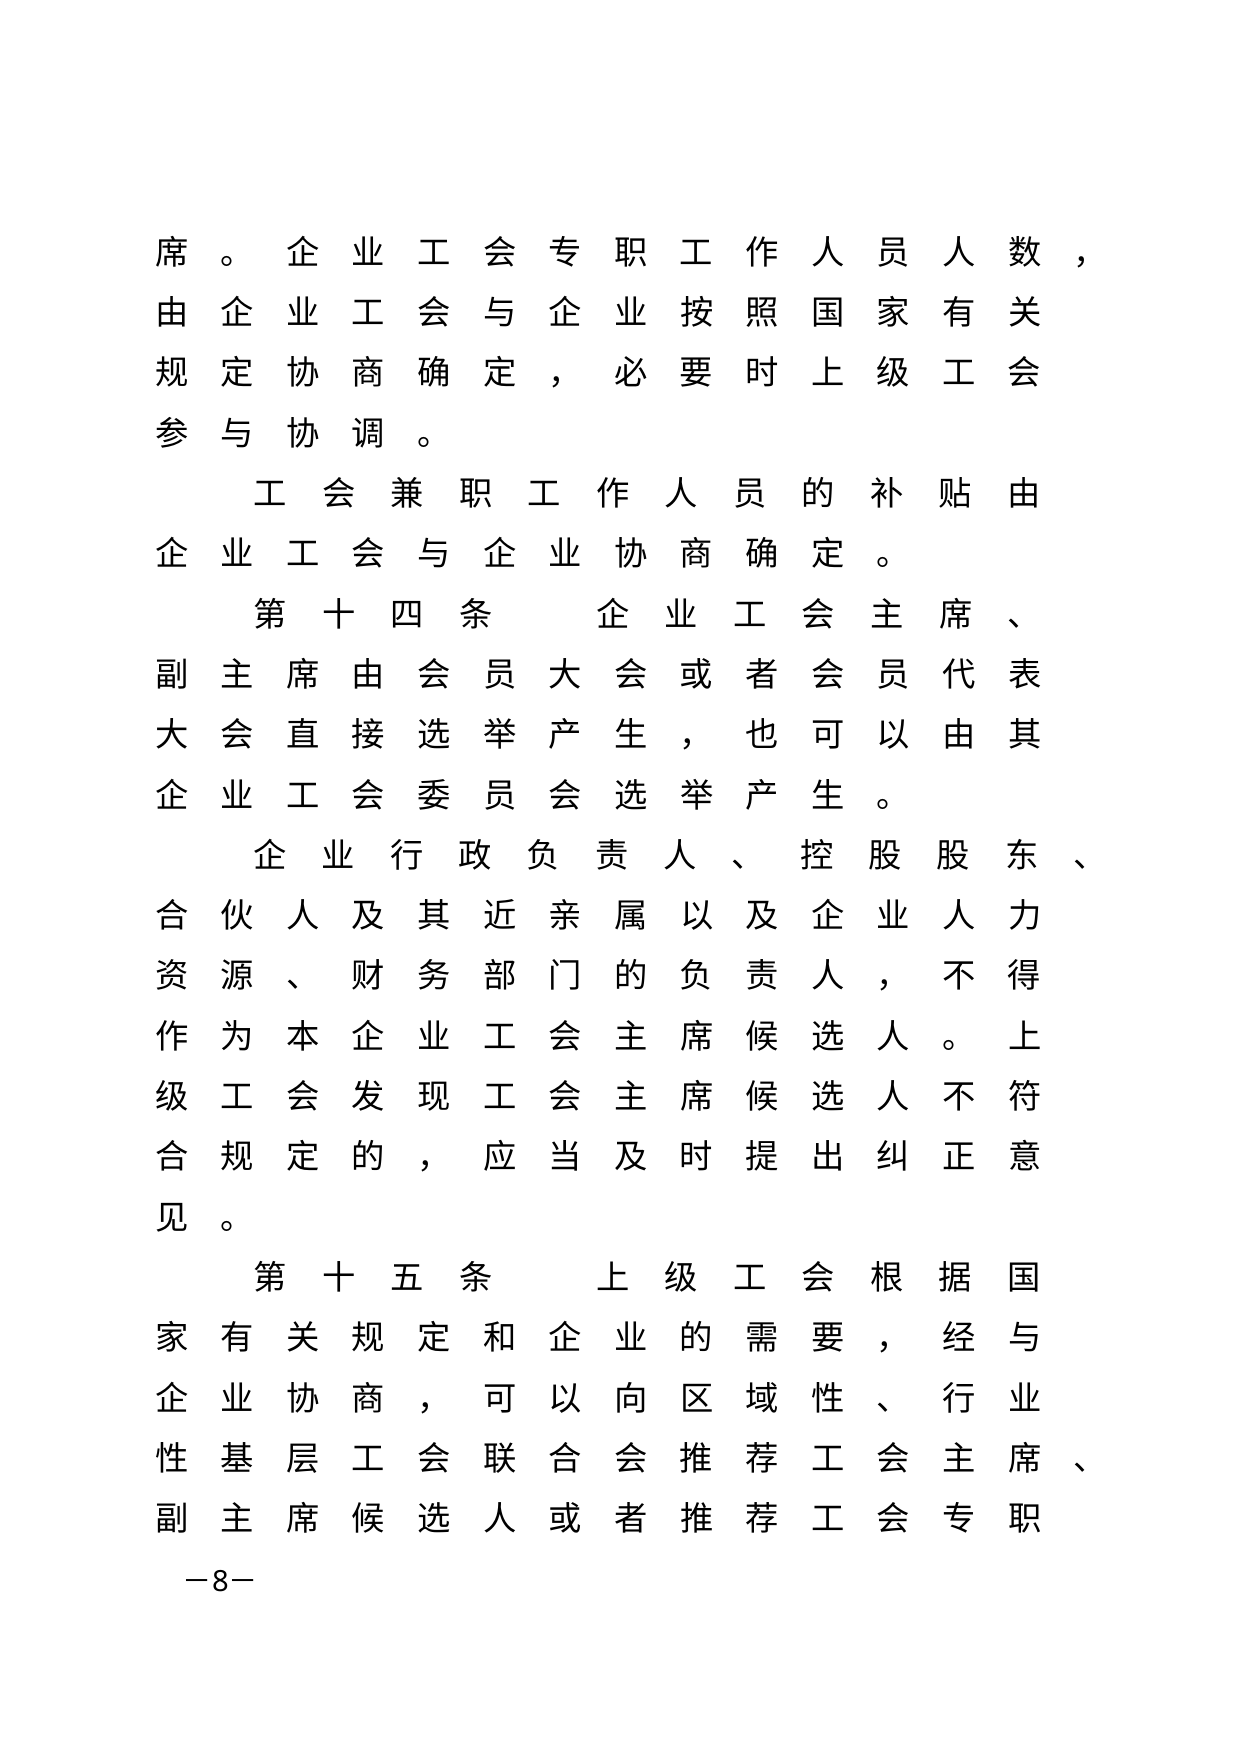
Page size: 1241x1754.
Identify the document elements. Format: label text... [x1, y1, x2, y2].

text 工会兼职工作人员的补贴由企业工会与企业协商确定。 [155, 461, 1073, 581]
text 第十五条 上级工会根据国家有关规定和企业的需要，经与企业协商，可以向区域性、行业性基层工会联合会推荐工会主席、副主席候选人或者推荐工会专职工作人员。 [155, 1245, 1073, 1546]
text 第十四条 企业工会主席、副主席由会员大会或者会员代表大会直接选举产生，也可以由其企业工会委员会选举产生。 [155, 581, 1073, 823]
text 第十三条 职工二百人以上的企业工会可以设置专职工会主席。企业工会专职工作人员人数，由企业工会与企业按照国家有关规定协商确定，必要时上级工会参与协调。 [155, 219, 1073, 461]
text 企业行政负责人、控股股东、合伙人及其近亲属以及企业人力资源、财务部门的负责人，不得作为本企业工会主席候选人。上级工会发现工会主席候选人不符合规定的，应当及时提出纠正意见。 [155, 823, 1073, 1245]
